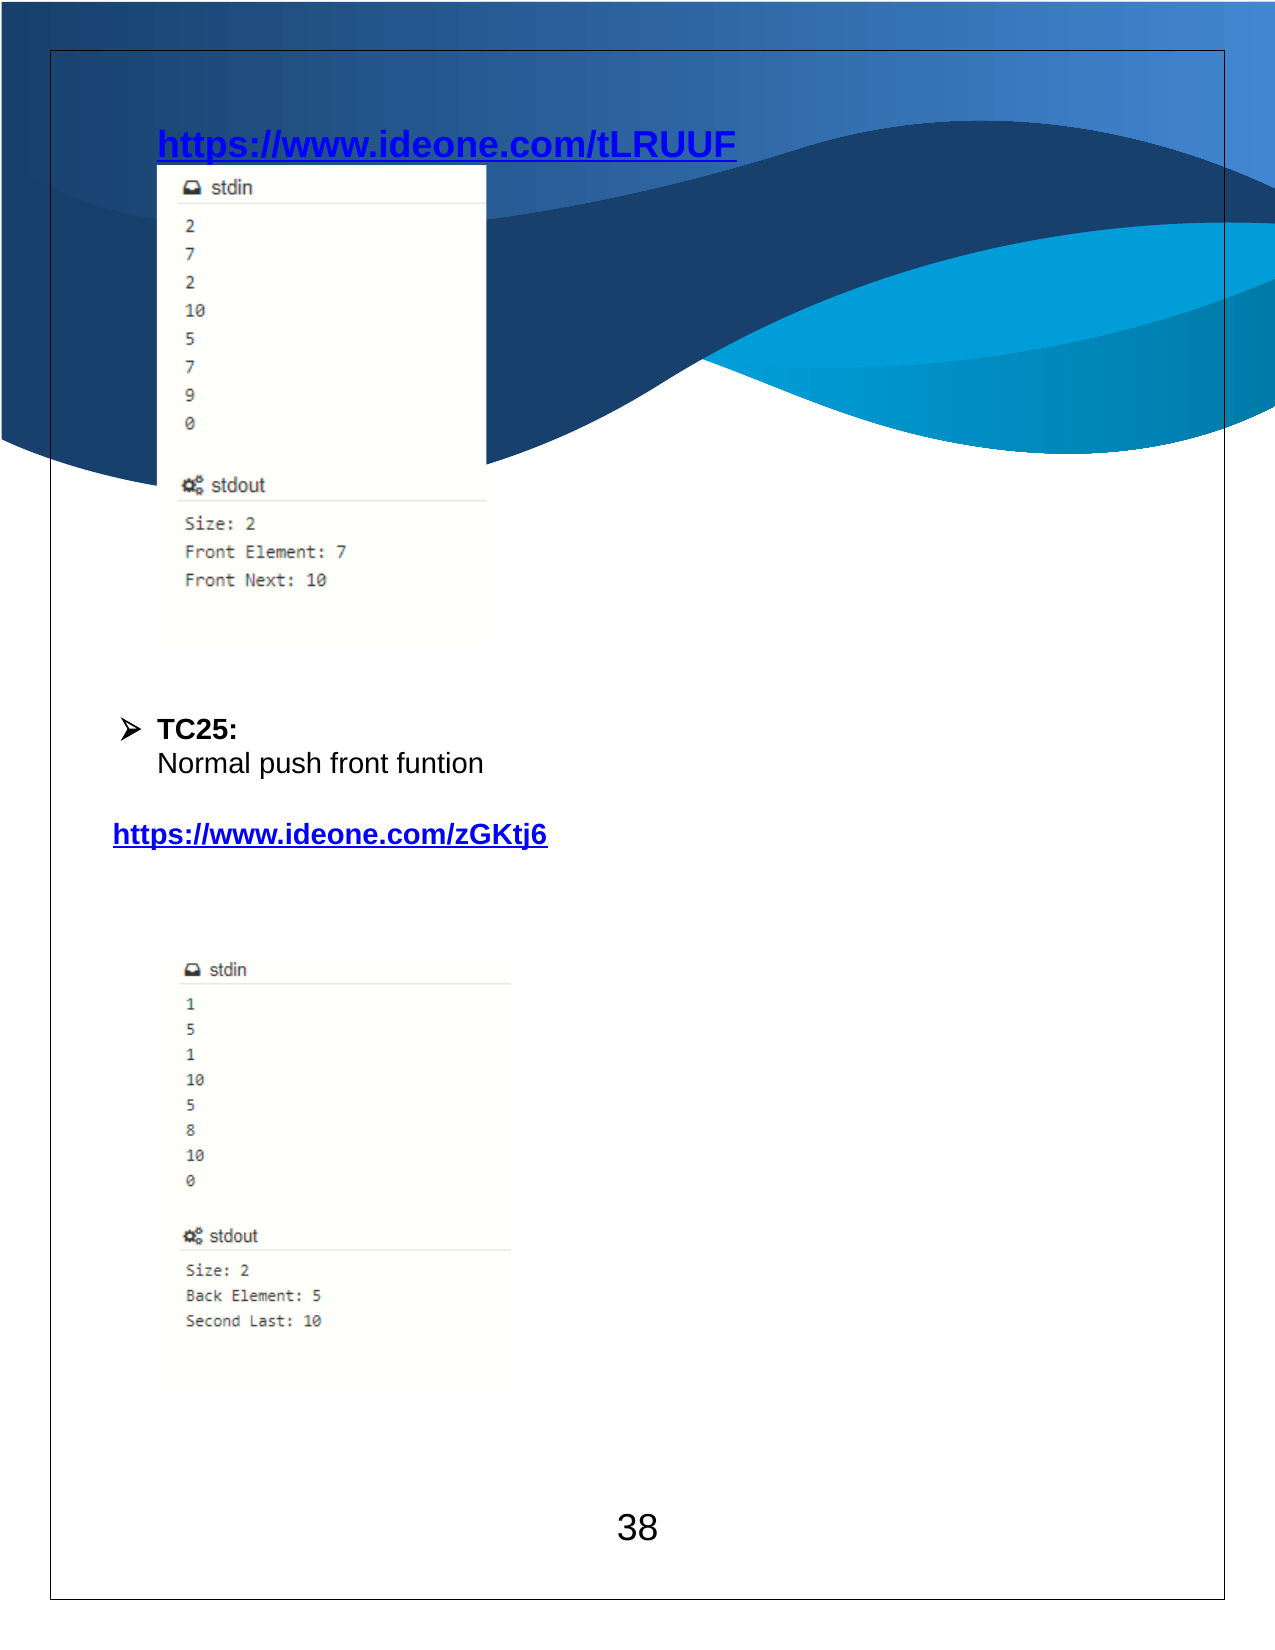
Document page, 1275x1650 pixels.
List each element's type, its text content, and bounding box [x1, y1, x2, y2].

text https://www.ideone.com/zGKtj6 [75, 817, 1125, 851]
list Normal push front funtion [157, 746, 1125, 779]
list TC25: [119, 712, 1125, 746]
picture [156, 165, 487, 646]
list https://www.ideone.com/tLRUUF [157, 122, 1125, 165]
picture [156, 959, 512, 1391]
